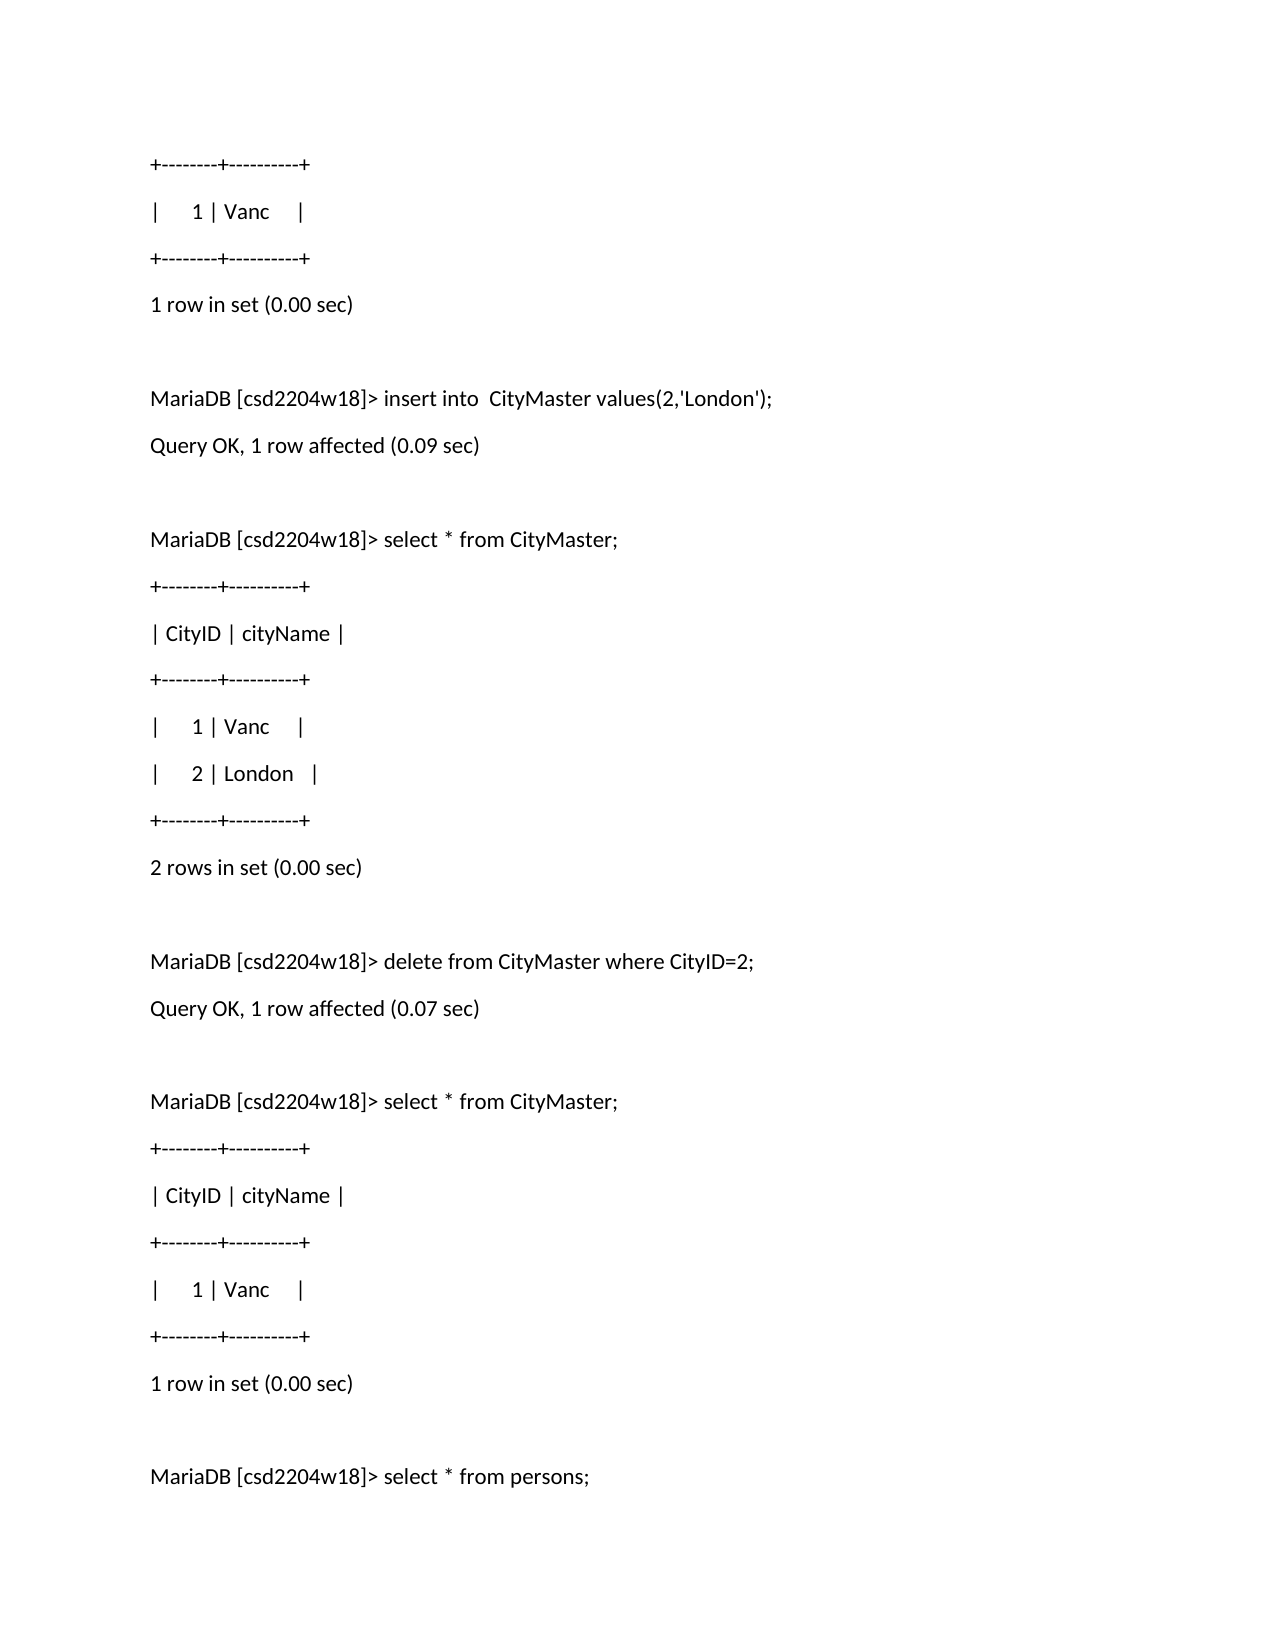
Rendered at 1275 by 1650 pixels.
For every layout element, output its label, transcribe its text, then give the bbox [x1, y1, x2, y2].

text +--------+----------+ [150, 1228, 1125, 1256]
text MariaDB [csd2204w18]> delete from CityMaster where CityID=2; [150, 947, 1125, 975]
text +--------+----------+ [150, 244, 1125, 272]
text 2 rows in set (0.00 sec) [150, 853, 1125, 881]
text +--------+----------+ [150, 806, 1125, 834]
text MariaDB [csd2204w18]> select * from persons; [150, 1462, 1125, 1491]
text 1 row in set (0.00 sec) [150, 1369, 1125, 1397]
text | 1 | Vanc | [150, 1275, 1125, 1303]
text MariaDB [csd2204w18]> select * from CityMaster; [150, 1087, 1125, 1116]
text | 2 | London | [150, 759, 1125, 787]
text | CityID | cityName | [150, 1181, 1125, 1209]
text +--------+----------+ [150, 1322, 1125, 1350]
text +--------+----------+ [150, 1134, 1125, 1162]
text +--------+----------+ [150, 150, 1125, 178]
text | 1 | Vanc | [150, 712, 1125, 741]
text Query OK, 1 row affected (0.09 sec) [150, 431, 1125, 459]
text Query OK, 1 row affected (0.07 sec) [150, 994, 1125, 1022]
text MariaDB [csd2204w18]> select * from CityMaster; [150, 525, 1125, 553]
text +--------+----------+ [150, 666, 1125, 694]
text 1 row in set (0.00 sec) [150, 291, 1125, 319]
text MariaDB [csd2204w18]> insert into CityMaster values(2,'London'); [150, 384, 1125, 412]
text | CityID | cityName | [150, 619, 1125, 647]
text +--------+----------+ [150, 572, 1125, 600]
text | 1 | Vanc | [150, 197, 1125, 225]
